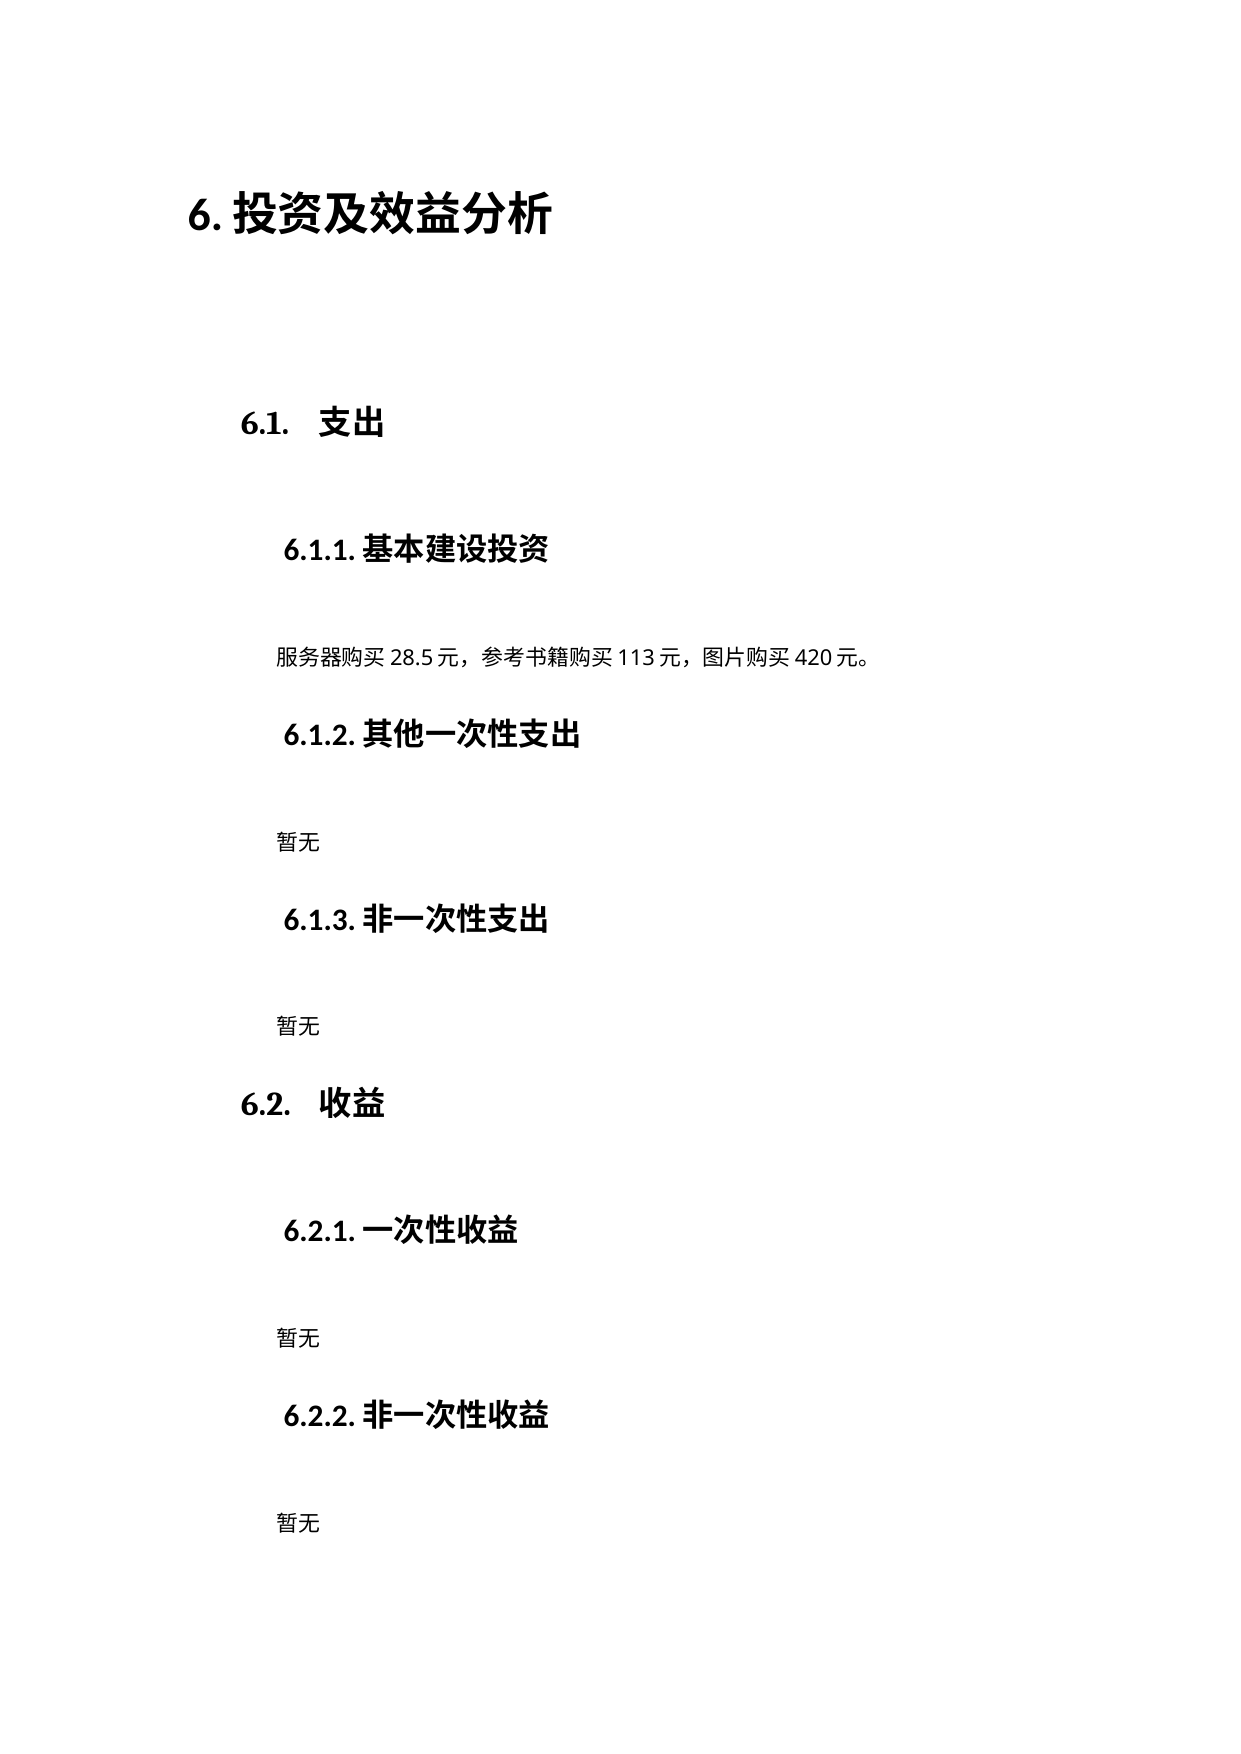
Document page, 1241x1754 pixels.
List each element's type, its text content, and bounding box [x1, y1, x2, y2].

text 暂无 [276, 1321, 1053, 1353]
subtitle 非一次性支出 [209, 884, 1031, 949]
subtitle 支出 [199, 387, 1053, 452]
subtitle 收益 [199, 1068, 1053, 1133]
text 服务器购买28.5元，参考书籍购买113元，图片购买420元。 [276, 639, 1053, 672]
text 暂无 [276, 1009, 1053, 1041]
subtitle 其他一次性支出 [209, 699, 1031, 764]
text 暂无 [276, 1505, 1053, 1538]
subtitle 非一次性收益 [209, 1380, 1031, 1445]
text 暂无 [276, 824, 1053, 857]
subtitle 基本建设投资 [209, 514, 1031, 579]
subtitle 一次性收益 [209, 1196, 1031, 1261]
subtitle 投资及效益分析 [187, 162, 1053, 259]
